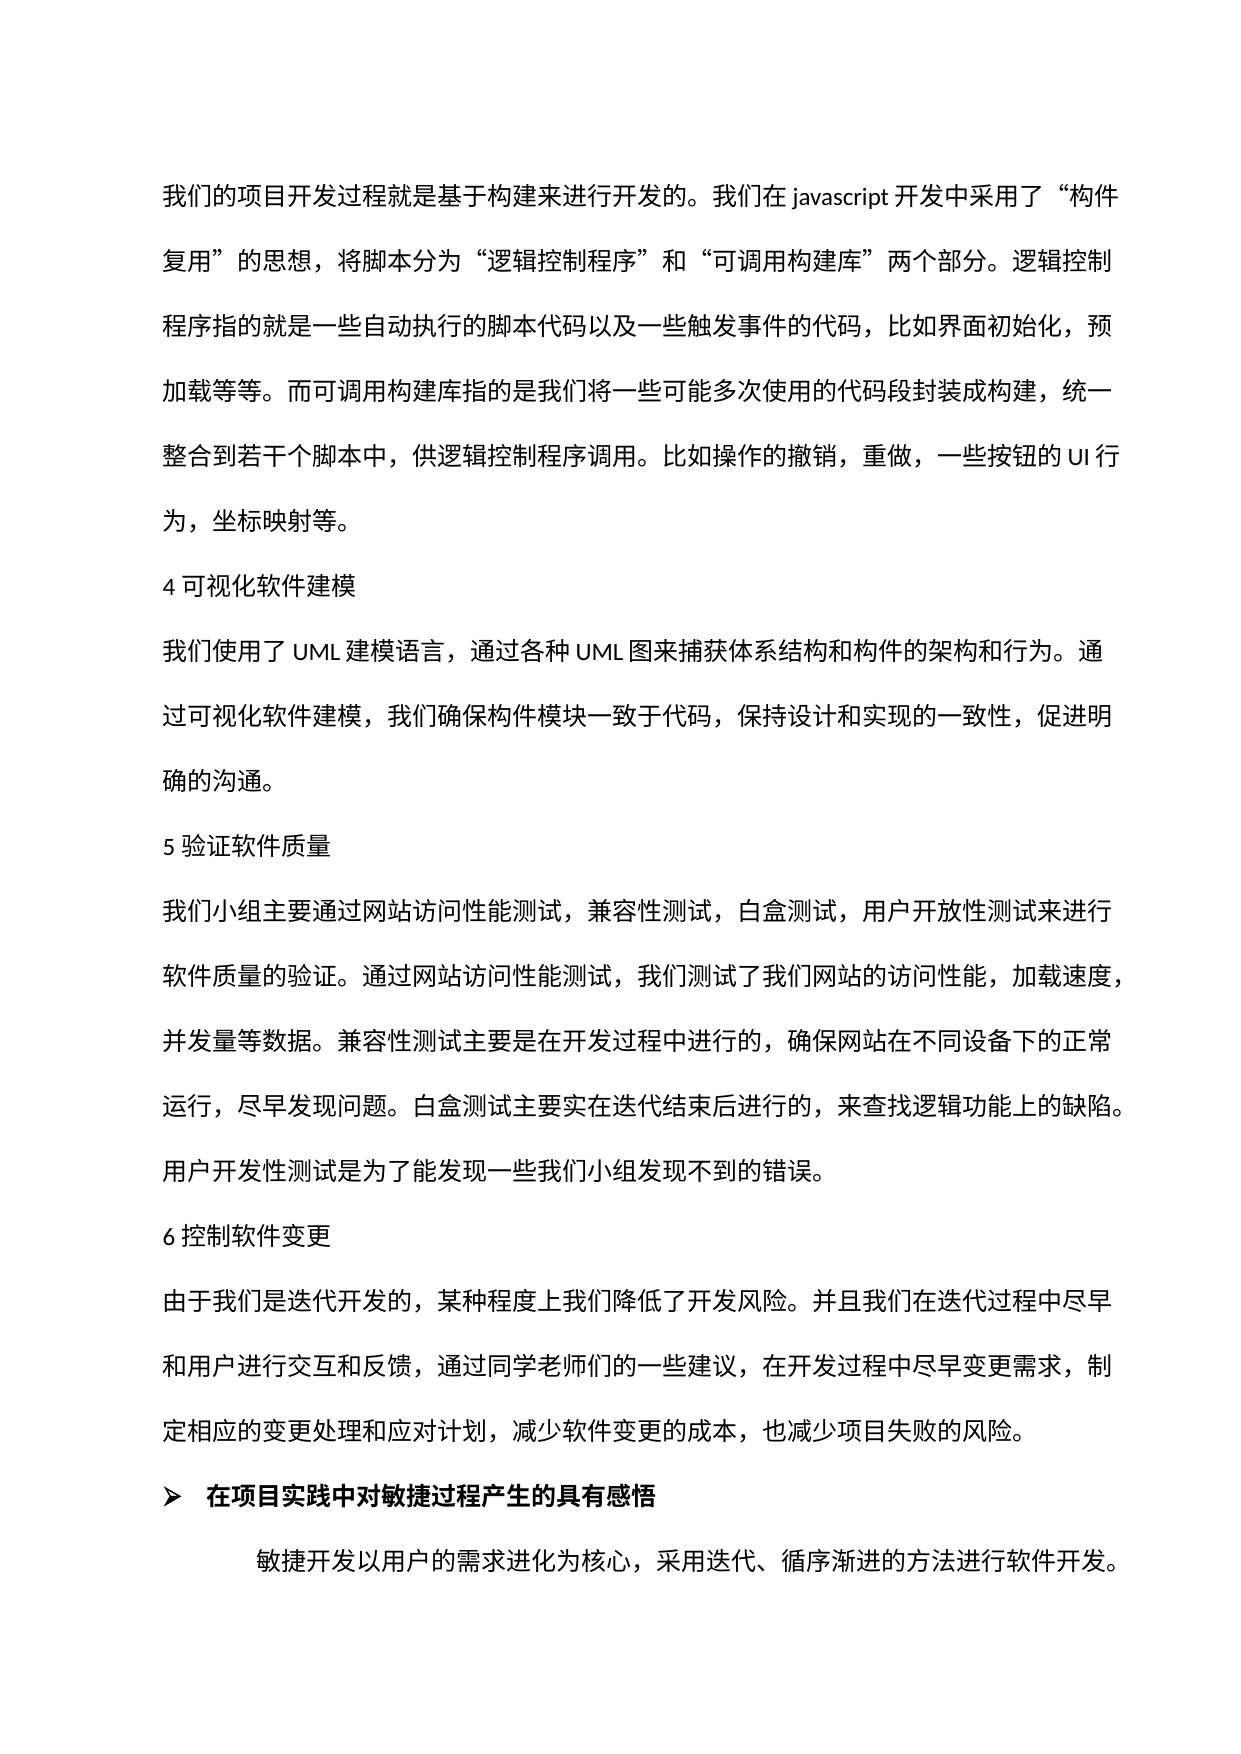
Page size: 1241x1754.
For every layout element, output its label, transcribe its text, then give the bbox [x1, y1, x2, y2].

list 5 验证软件质量 [162, 812, 1128, 877]
list 我们小组主要通过网站访问性能测试，兼容性测试，白盒测试，用户开放性测试来进行软件质量的验证。通过网站访问性能测试，我们测试了我们网站的访问性能，加载速度，并发量等数据。兼容性测试主要是在开发过程中进行的，确保网站在不同设备下的正常运行，尽早发现问题。白盒测试主要实在迭代结束后进行的，来查找逻辑功能上的缺陷。用户开发性测试是为了能发现一些我们小组发现不到的错误。 [162, 877, 1128, 1202]
list 6 控制软件变更 [162, 1202, 1128, 1267]
list 我们使用了UML建模语言，通过各种UML图来捕获体系结构和构件的架构和行为。通过可视化软件建模，我们确保构件模块一致于代码，保持设计和实现的一致性，促进明确的沟通。 [162, 617, 1128, 812]
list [206, 1527, 1128, 1592]
list 由于我们是迭代开发的，某种程度上我们降低了开发风险。并且我们在迭代过程中尽早和用户进行交互和反馈，通过同学老师们的一些建议，在开发过程中尽早变更需求，制定相应的变更处理和应对计划，减少软件变更的成本，也减少项目失败的风险。 [162, 1267, 1128, 1462]
list 4 可视化软件建模 [162, 552, 1128, 617]
list 我们的项目开发过程就是基于构建来进行开发的。我们在javascript开发中采用了“构件复用”的思想，将脚本分为“逻辑控制程序”和“可调用构建库”两个部分。逻辑控制程序指的就是一些自动执行的脚本代码以及一些触发事件的代码，比如界面初始化，预加载等等。而可调用构建库指的是我们将一些可能多次使用的代码段封装成构建，统一整合到若干个脚本中，供逻辑控制程序调用。比如操作的撤销，重做，一些按钮的UI行为，坐标映射等。 [162, 162, 1128, 552]
list 在项目实践中对敏捷过程产生的具有感悟 [162, 1462, 1128, 1527]
